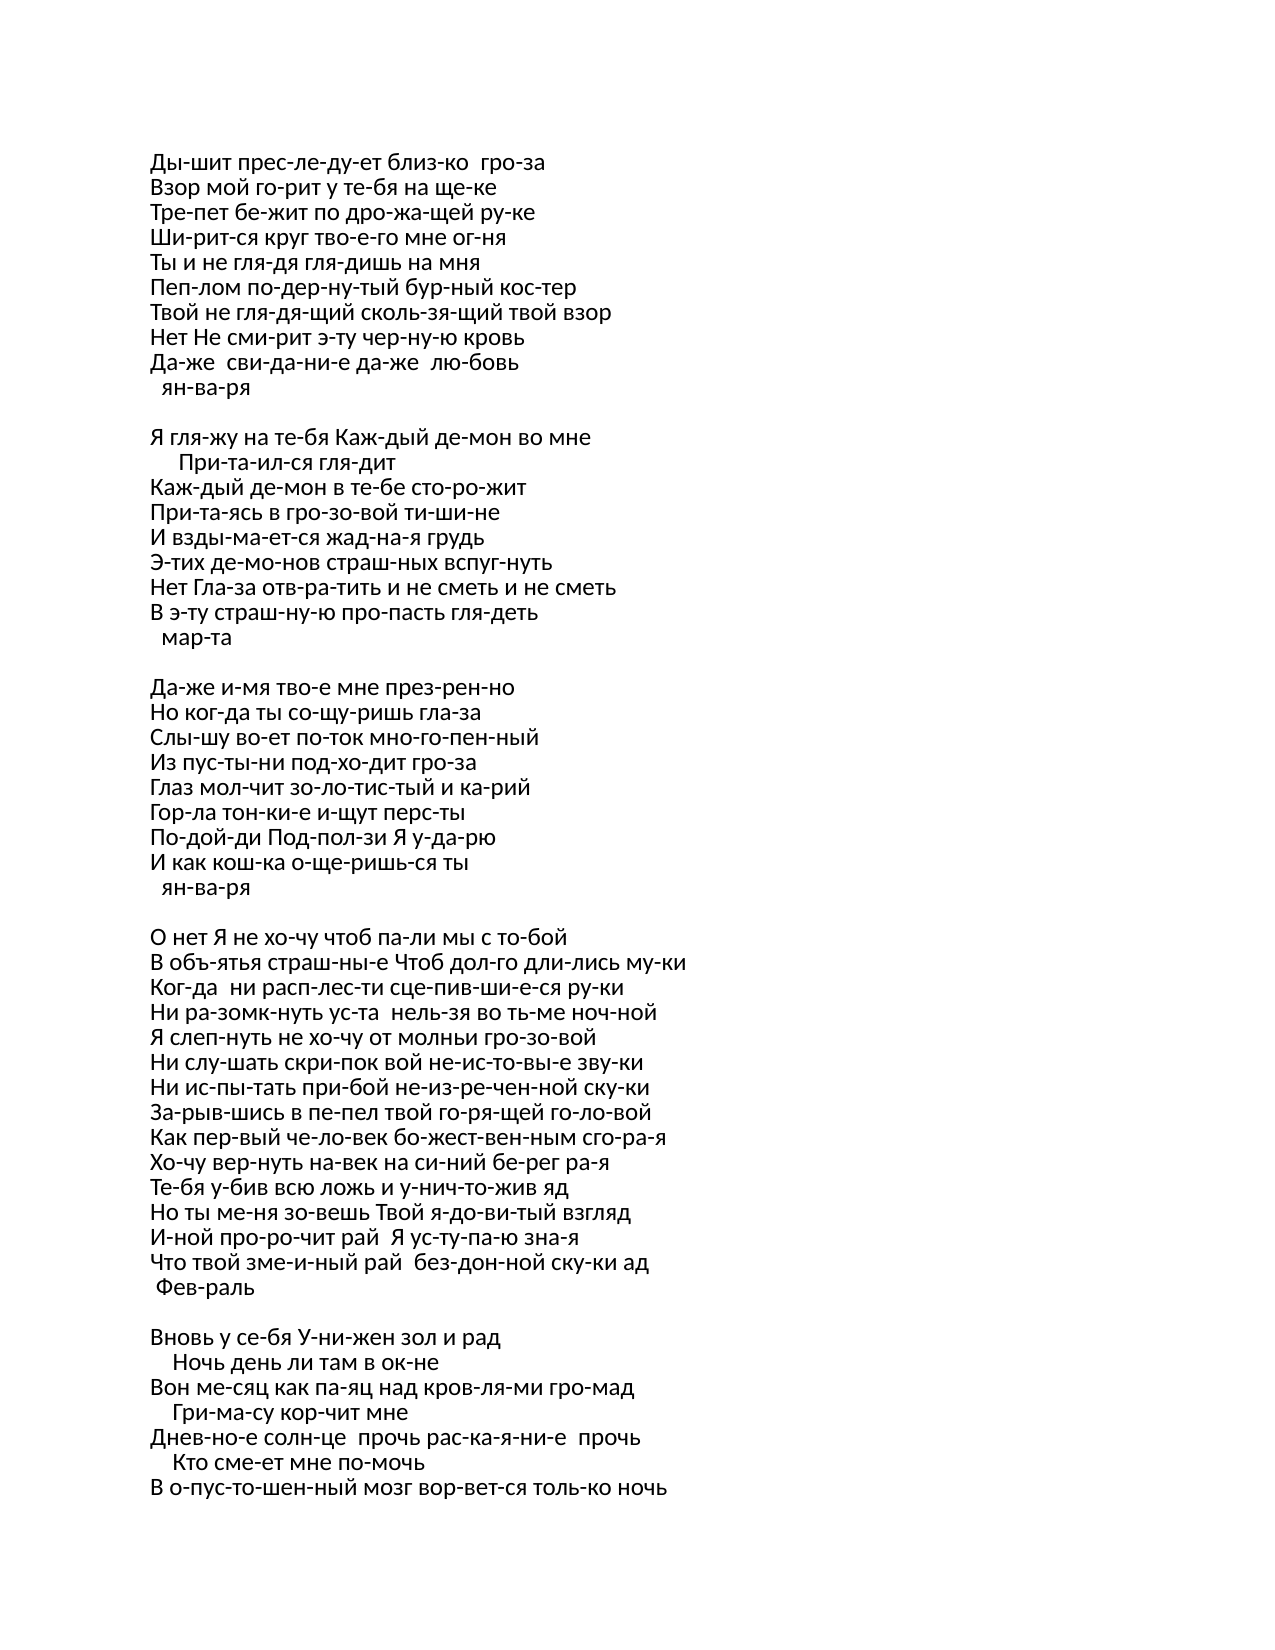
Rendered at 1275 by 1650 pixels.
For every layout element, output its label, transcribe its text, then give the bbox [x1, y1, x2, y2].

text ян-ва-ря [150, 875, 1125, 900]
text Что твой зме-и-ный рай без-дон-ной ску-ки ад [150, 1250, 1125, 1275]
text ян-ва-ря [150, 375, 1125, 400]
text Ши-рит-ся круг тво-е-го мне ог-ня [150, 225, 1125, 250]
text При-та-ясь в гро-зо-вой ти-ши-не [150, 500, 1125, 525]
text Взор мой го-рит у те-бя на ще-ке [150, 175, 1125, 200]
text Но ког-да ты со-щу-ришь гла-за [150, 700, 1125, 725]
text О нет Я не хо-чу чтоб па-ли мы с то-бой [150, 925, 1125, 950]
text И взды-ма-ет-ся жад-на-я грудь [150, 525, 1125, 550]
text Да-же сви-да-ни-е да-же лю-бовь [150, 350, 1125, 375]
text Пеп-лом по-дер-ну-тый бур-ный кос-тер [150, 275, 1125, 300]
text Глаз мол-чит зо-ло-тис-тый и ка-рий [150, 775, 1125, 800]
text Я слеп-нуть не хо-чу от молньи гро-зо-вой [150, 1025, 1125, 1050]
text Э-тих де-мо-нов страш-ных вспуг-нуть [150, 550, 1125, 575]
text Вновь у се-бя У-ни-жен зол и рад [150, 1325, 1125, 1350]
text В о-пус-то-шен-ный мозг вор-вет-ся толь-ко ночь [150, 1475, 1125, 1500]
text Тре-пет бе-жит по дро-жа-щей ру-ке [150, 200, 1125, 225]
text Гор-ла тон-ки-е и-щут перс-ты [150, 800, 1125, 825]
text По-дой-ди Под-пол-зи Я у-да-рю [150, 825, 1125, 850]
text Ког-да ни расп-лес-ти сце-пив-ши-е-ся ру-ки [150, 975, 1125, 1000]
text Как пер-вый че-ло-век бо-жест-вен-ным сго-ра-я [150, 1125, 1125, 1150]
text Вон ме-сяц как па-яц над кров-ля-ми гро-мад [150, 1375, 1125, 1400]
text Хо-чу вер-нуть на-век на си-ний бе-рег ра-я [150, 1150, 1125, 1175]
text Кто сме-ет мне по-мочь [150, 1450, 1125, 1475]
text Нет Гла-за отв-ра-тить и не сметь и не сметь [150, 575, 1125, 600]
text Слы-шу во-ет по-ток мно-го-пен-ный [150, 725, 1125, 750]
text Фев-раль [150, 1275, 1125, 1300]
text В объ-ятья страш-ны-е Чтоб дол-го дли-лись му-ки [150, 950, 1125, 975]
text И-ной про-ро-чит рай Я ус-ту-па-ю зна-я [150, 1225, 1125, 1250]
text Нет Не сми-рит э-ту чер-ну-ю кровь [150, 325, 1125, 350]
text мар-та [150, 625, 1125, 650]
text Те-бя у-бив всю ложь и у-нич-то-жив яд [150, 1175, 1125, 1200]
text Я гля-жу на те-бя Каж-дый де-мон во мне [150, 425, 1125, 450]
text Ты и не гля-дя гля-дишь на мня [150, 250, 1125, 275]
text Из пус-ты-ни под-хо-дит гро-за [150, 750, 1125, 775]
text Да-же и-мя тво-е мне през-рен-но [150, 675, 1125, 700]
text Каж-дый де-мон в те-бе сто-ро-жит [150, 475, 1125, 500]
text В э-ту страш-ну-ю про-пасть гля-деть [150, 600, 1125, 625]
text Твой не гля-дя-щий сколь-зя-щий твой взор [150, 300, 1125, 325]
text Ни ра-зомк-нуть ус-та нель-зя во ть-ме ноч-ной [150, 1000, 1125, 1025]
text Гри-ма-су кор-чит мне [150, 1400, 1125, 1425]
text Но ты ме-ня зо-вешь Твой я-до-ви-тый взгляд [150, 1200, 1125, 1225]
text Ночь день ли там в ок-не [150, 1350, 1125, 1375]
text За-рыв-шись в пе-пел твой го-ря-щей го-ло-вой [150, 1100, 1125, 1125]
text И как кош-ка о-ще-ришь-ся ты [150, 850, 1125, 875]
text Ды-шит прес-ле-ду-ет близ-ко гро-за [150, 150, 1125, 175]
text Днев-но-е солн-це прочь рас-ка-я-ни-е прочь [150, 1425, 1125, 1450]
text При-та-ил-ся гля-дит [150, 450, 1125, 475]
text Ни ис-пы-тать при-бой не-из-ре-чен-ной ску-ки [150, 1075, 1125, 1100]
text Ни слу-шать скри-пок вой не-ис-то-вы-е зву-ки [150, 1050, 1125, 1075]
